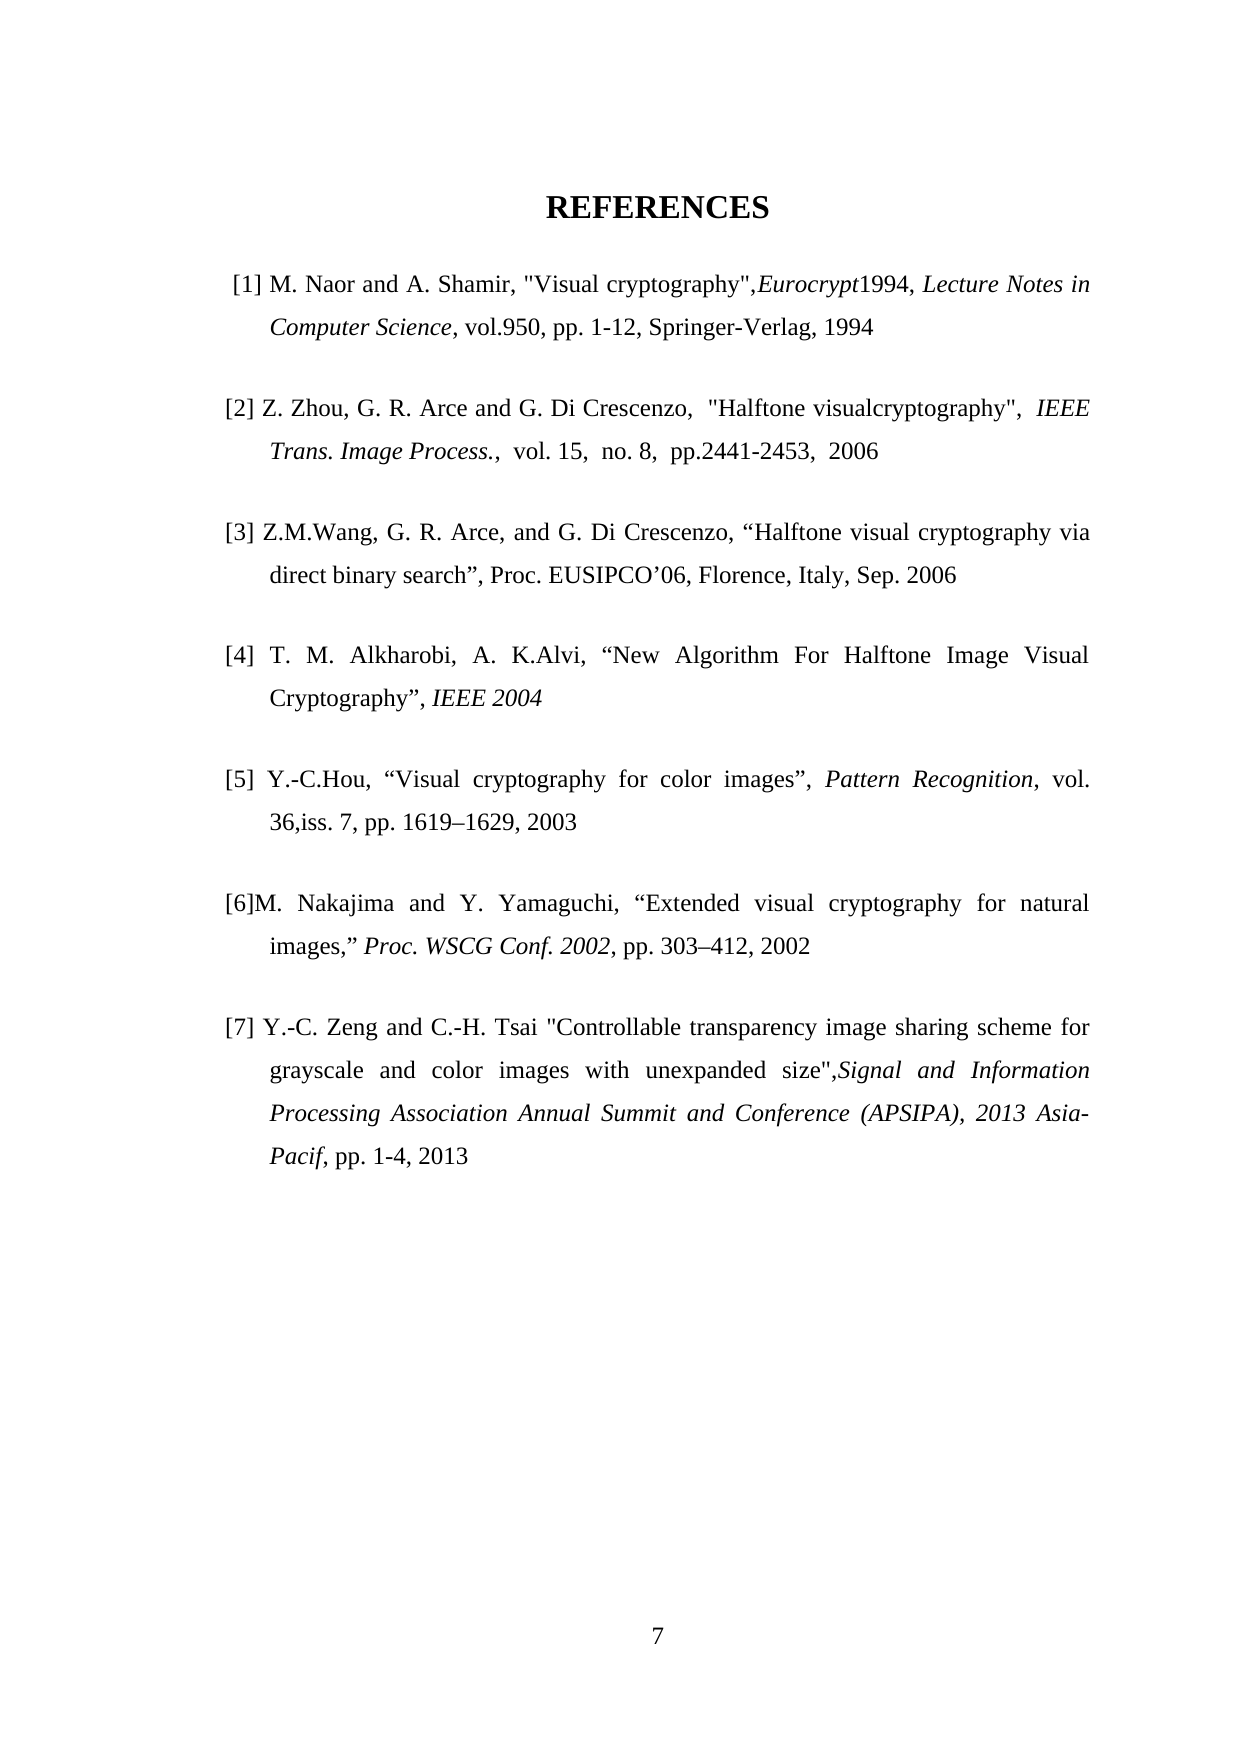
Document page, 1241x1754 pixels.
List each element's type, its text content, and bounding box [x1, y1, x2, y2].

text [6]M. Nakajima and Y. Yamaguchi, “Extended visual cryptography for natural images,” Proc. WSCG Conf. 2002, pp. 303–412, 2002 [225, 888, 1090, 960]
text [4] T. M. Alkharobi, A. K.Alvi, “New Algorithm For Halftone Image Visual Cryptography”, IEEE 2004 [225, 640, 1090, 712]
text [1] M. Naor and A. Shamir, "Visual cryptography",Eurocrypt1994, Lecture Notes in Computer Science, vol.950, pp. 1-12, Springer-Verlag, 1994 [225, 269, 1090, 341]
text [2] Z. Zhou, G. R. Arce and G. Di Crescenzo, "Halftone visualcryptography", IEEE Trans. Image Process., vol. 15, no. 8, pp.2441-2453, 2006 [225, 393, 1090, 465]
text [5] Y.-C.Hou, “Visual cryptography for color images”, Pattern Recognition, vol. 36,iss. 7, pp. 1619–1629, 2003 [225, 764, 1090, 836]
subtitle REFERENCES [225, 187, 1090, 226]
text [3] Z.M.Wang, G. R. Arce, and G. Di Crescenzo, “Halftone visual cryptography via direct binary search”, Proc. EUSIPCO’06, Florence, Italy, Sep. 2006 [225, 517, 1090, 588]
text [7] Y.-C. Zeng and C.-H. Tsai "Controllable transparency image sharing scheme for grayscale and color images with unexpanded size",Signal and Information Processing Association Annual Summit and Conference (APSIPA), 2013 Asia-Pacif, pp. 1-4, 2013 [225, 1012, 1090, 1170]
